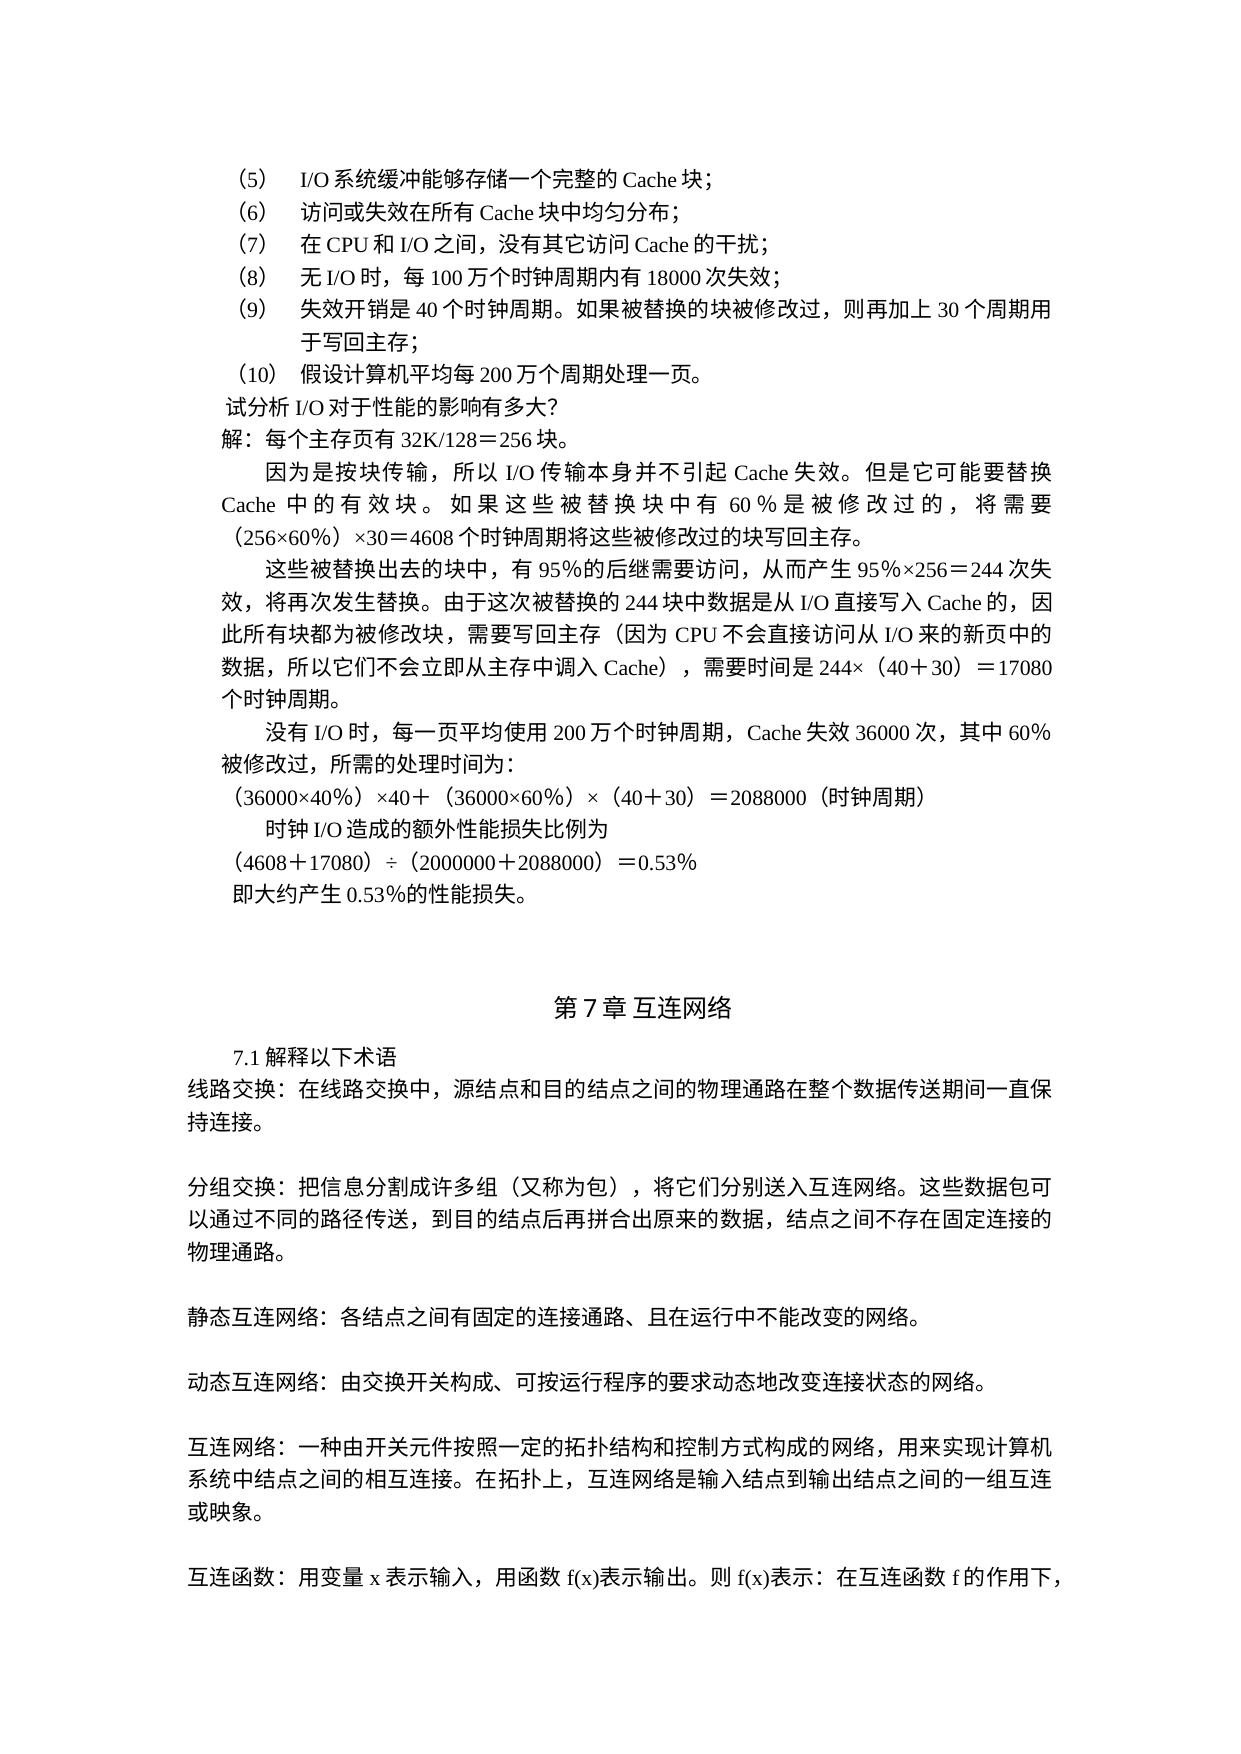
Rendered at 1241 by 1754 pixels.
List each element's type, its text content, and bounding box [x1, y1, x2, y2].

text 互连网络：一种由开关元件按照一定的拓扑结构和控制方式构成的网络，用来实现计算机系统中结点之间的相互连接。在拓扑上，互连网络是输入结点到输出结点之间的一组互连或映象。 [187, 1429, 1053, 1527]
text 没有I/O时，每一页平均使用200万个时钟周期，Cache失效36000次，其中60％被修改过，所需的处理时间为： [221, 714, 1053, 779]
text 这些被替换出去的块中，有95％的后继需要访问，从而产生95％×256＝244次失效，将再次发生替换。由于这次被替换的244块中数据是从I/O直接写入Cache的，因此所有块都为被修改块，需要写回主存（因为CPU不会直接访问从I/O来的新页中的数据，所以它们不会立即从主存中调入Cache），需要时间是244×（40＋30）＝17080个时钟周期。 [221, 552, 1053, 714]
list 访问或失效在所有Cache块中均匀分布； [225, 194, 1053, 227]
text 时钟I/O造成的额外性能损失比例为 [221, 812, 1053, 844]
text 动态互连网络：由交换开关构成、可按运行程序的要求动态地改变连接状态的网络。 [187, 1364, 1053, 1397]
list I/O系统缓冲能够存储一个完整的Cache块； [225, 162, 1053, 194]
text 试分析I/O对于性能的影响有多大？ [225, 389, 1053, 422]
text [187, 1559, 1053, 1592]
text 7.1 解释以下术语 [187, 1039, 1053, 1072]
list 在CPU和I/O之间，没有其它访问Cache的干扰； [225, 227, 1053, 259]
list 无I/O时，每100万个时钟周期内有18000次失效； [225, 259, 1053, 292]
text （4608＋17080）÷（2000000＋2088000）＝0.53％ [221, 844, 1053, 877]
text 因为是按块传输，所以I/O传输本身并不引起Cache失效。但是它可能要替换Cache中的有效块。如果这些被替换块中有60％是被修改过的，将需要（256×60％）×30＝4608个时钟周期将这些被修改过的块写回主存。 [221, 454, 1053, 552]
text 即大约产生0.53％的性能损失。 [187, 877, 1053, 909]
text 线路交换：在线路交换中，源结点和目的结点之间的物理通路在整个数据传送期间一直保持连接。 [187, 1072, 1053, 1137]
text 第7章 互连网络 [187, 974, 1053, 1039]
text （36000×40％）×40＋（36000×60％）×（40＋30）＝2088000（时钟周期） [221, 779, 1053, 812]
text 解：每个主存页有32K/128＝256块。 [221, 422, 1053, 454]
text 分组交换：把信息分割成许多组（又称为包），将它们分别送入互连网络。这些数据包可以通过不同的路径传送，到目的结点后再拼合出原来的数据，结点之间不存在固定连接的物理通路。 [187, 1169, 1053, 1267]
list 假设计算机平均每200万个周期处理一页。 [225, 357, 1053, 389]
text 静态互连网络：各结点之间有固定的连接通路、且在运行中不能改变的网络。 [187, 1299, 1053, 1332]
list 失效开销是40个时钟周期。如果被替换的块被修改过，则再加上30个周期用于写回主存； [225, 292, 1053, 357]
